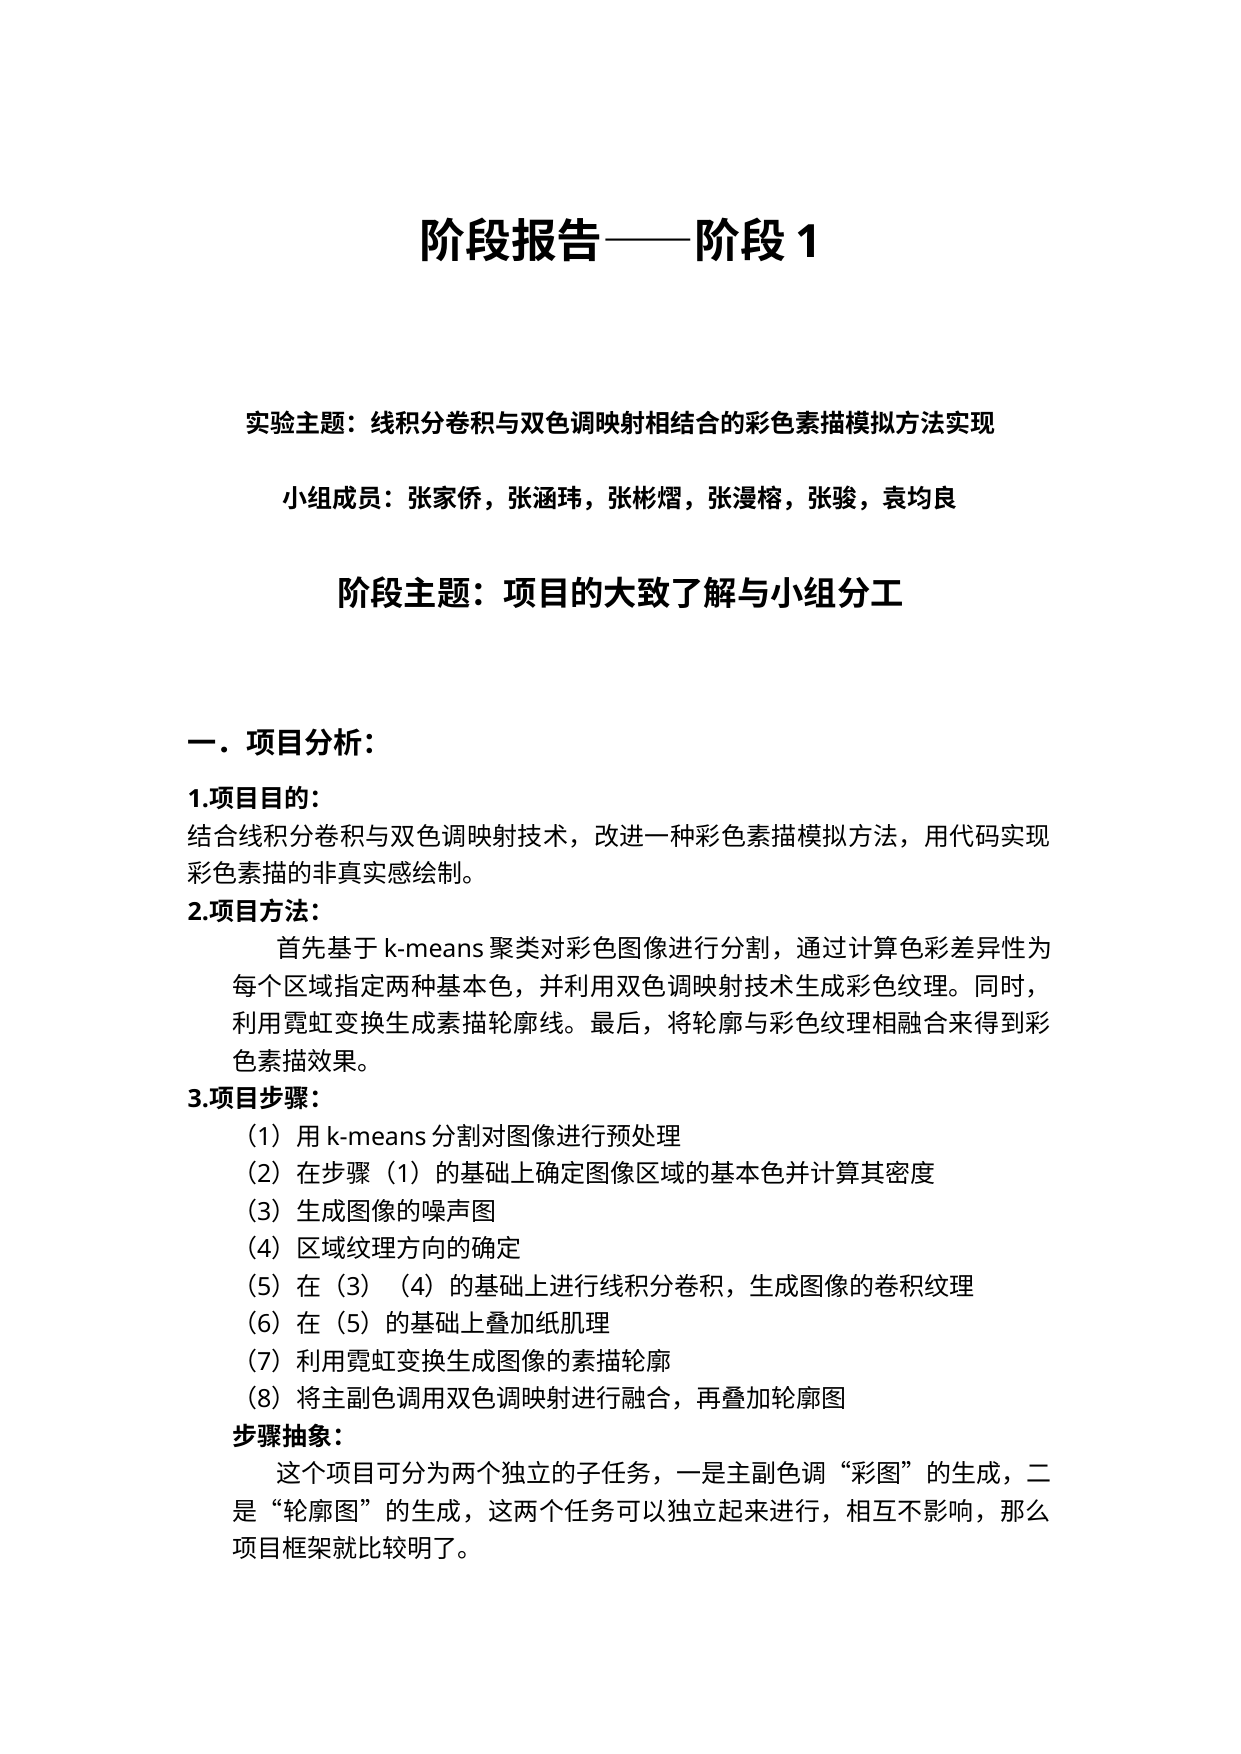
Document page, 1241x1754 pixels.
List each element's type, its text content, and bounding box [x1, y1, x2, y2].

text 步骤抽象： [187, 1416, 1053, 1453]
text （5）在（3）（4）的基础上进行线积分卷积，生成图像的卷积纹理 [187, 1266, 1053, 1303]
text 阶段主题：项目的大致了解与小组分工 [187, 553, 1053, 628]
text （8）将主副色调用双色调映射进行融合，再叠加轮廓图 [187, 1378, 1053, 1416]
text 这个项目可分为两个独立的子任务，一是主副色调“彩图”的生成，二是“轮廓图”的生成，这两个任务可以独立起来进行，相互不影响，那么项目框架就比较明了。 [232, 1453, 1053, 1566]
text 1.项目目的： [187, 778, 1053, 816]
text 3.项目步骤： [187, 1078, 1053, 1116]
text （2）在步骤（1）的基础上确定图像区域的基本色并计算其密度 [187, 1153, 1053, 1191]
text 首先基于k-means聚类对彩色图像进行分割，通过计算色彩差异性为每个区域指定两种基本色，并利用双色调映射技术生成彩色纹理。同时，利用霓虹变换生成素描轮廓线。最后，将轮廓与彩色纹理相融合来得到彩色素描效果。 [232, 928, 1053, 1078]
text （4）区域纹理方向的确定 [187, 1228, 1053, 1266]
text 小组成员：张家侨，张涵玮，张彬熠，张漫榕，张骏，袁均良 [187, 478, 1053, 516]
subtitle 阶段报告——阶段1 [187, 200, 1053, 275]
text 实验主题：线积分卷积与双色调映射相结合的彩色素描模拟方法实现 [187, 403, 1053, 441]
text （6）在（5）的基础上叠加纸肌理 [187, 1303, 1053, 1341]
text （1）用k-means分割对图像进行预处理 [187, 1116, 1053, 1153]
text 一．项目分析： [187, 703, 1053, 778]
text 2.项目方法： [187, 891, 1053, 928]
text （7）利用霓虹变换生成图像的素描轮廓 [187, 1341, 1053, 1378]
text 结合线积分卷积与双色调映射技术，改进一种彩色素描模拟方法，用代码实现彩色素描的非真实感绘制。 [187, 816, 1053, 891]
text （3）生成图像的噪声图 [187, 1191, 1053, 1228]
